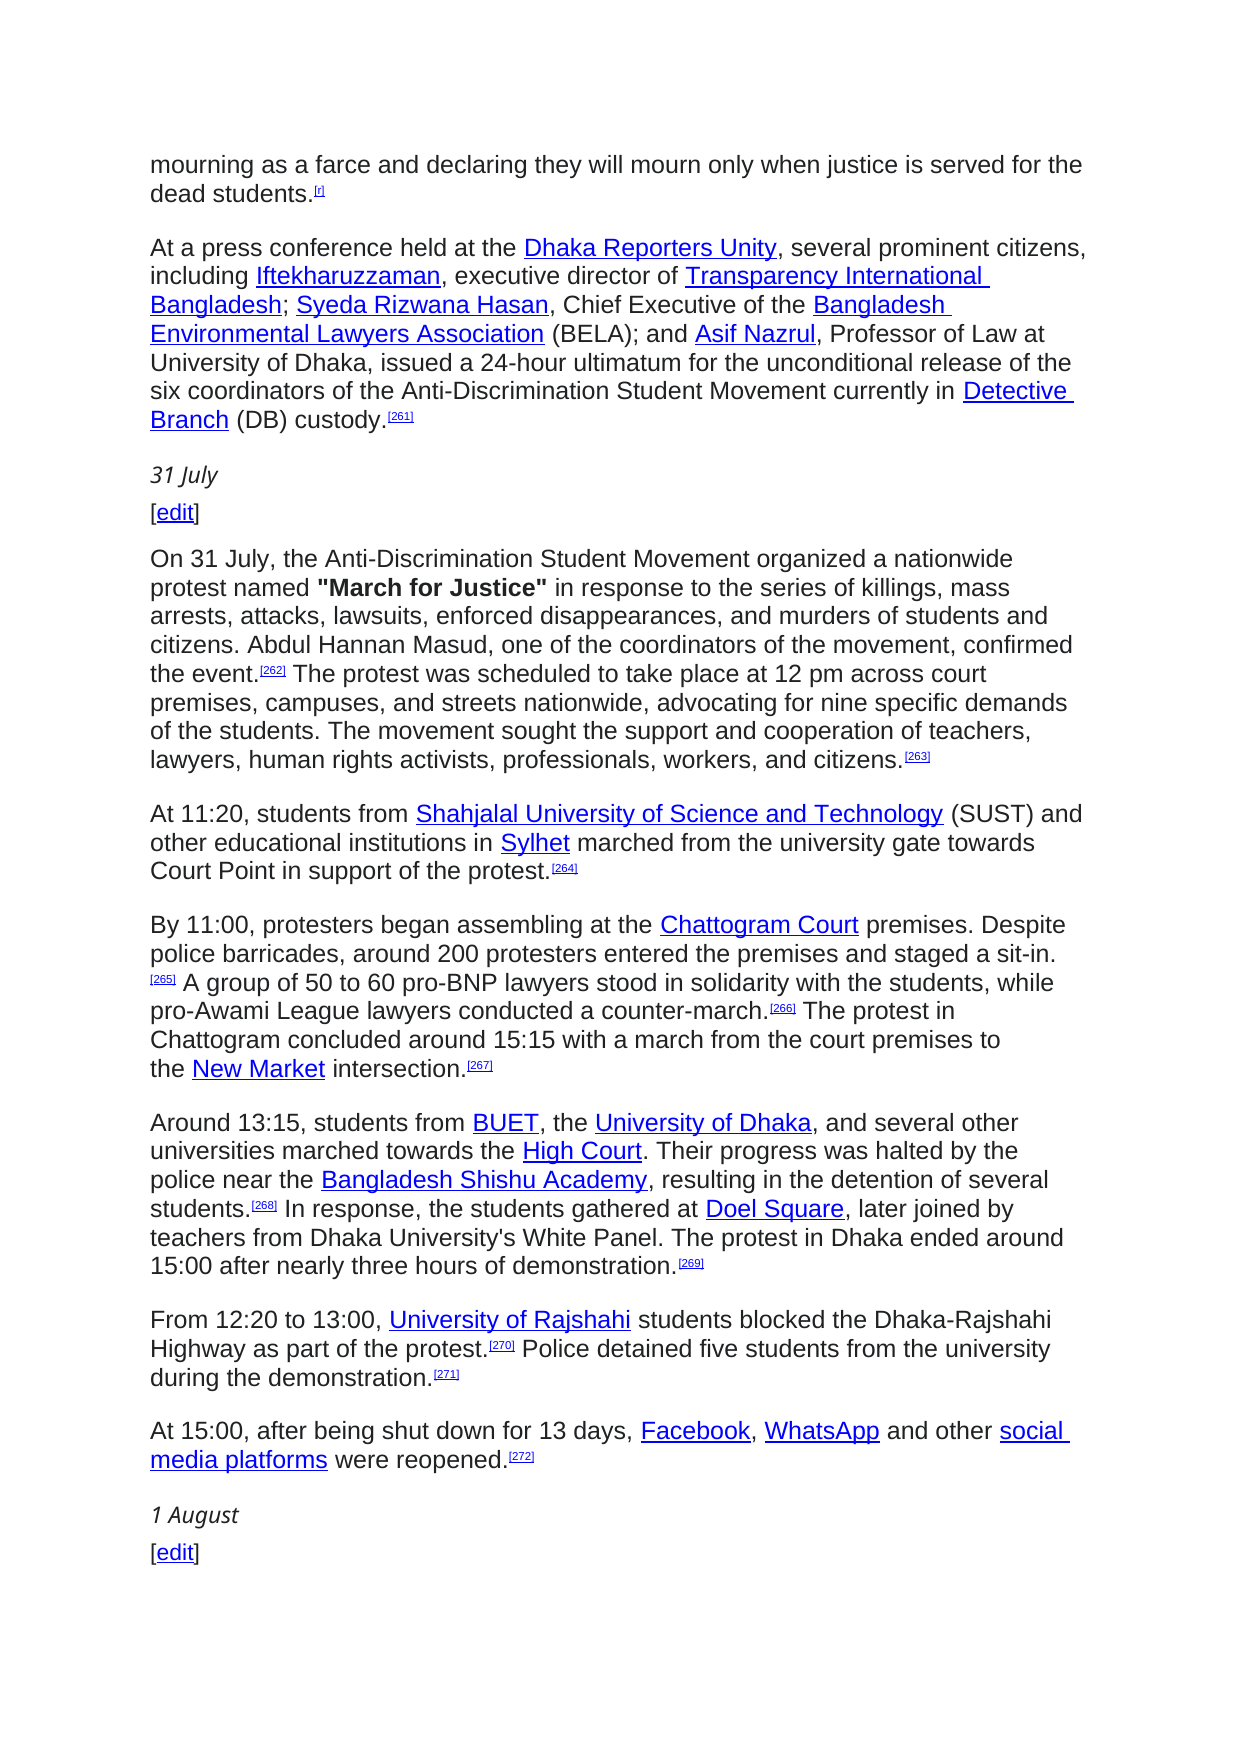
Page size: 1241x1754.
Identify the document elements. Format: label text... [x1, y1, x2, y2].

text At a press conference held at the Dhaka Reporters Unity, several prominent citizens, including Iftekharuzzaman, executive director of Transparency International Bangladesh; Syeda Rizwana Hasan, Chief Executive of the Bangladesh Environmental Lawyers Association (BELA); and Asif Nazrul, Professor of Law at University of Dhaka, issued a 24-hour ultimatum for the unconditional release of the six coordinators of the Anti-Discrimination Student Movement currently in Detective Branch (DB) custody.[261] [150, 232, 1090, 434]
subtitle 1 August [150, 1499, 1090, 1530]
text Around 13:15, students from BUET, the University of Dhaka, and several other universities marched towards the High Court. Their progress was halted by the police near the Bangladesh Shishu Academy, resulting in the detention of several students.[268] In response, the students gathered at Doel Square, later joined by teachers from Dhaka University's White Panel. The protest in Dhaka ended around 15:00 after nearly three hours of demonstration.[269] [150, 1108, 1090, 1280]
text By 11:00, protesters began assembling at the Chattogram Court premises. Despite police barricades, around 200 protesters entered the premises and staged a sit-in.[265] A group of 50 to 60 pro-BNP lawyers stood in solidarity with the students, while pro-Awami League lawyers conducted a counter-march.[266] The protest in Chattogram concluded around 15:15 with a march from the court premises to the New Market intersection.[267] [150, 910, 1090, 1083]
text At 11:20, students from Shahjalal University of Science and Technology (SUST) and other educational institutions in Sylhet marched from the university gate towards Court Point in support of the protest.[264] [150, 799, 1090, 885]
text [edit] [150, 1539, 1090, 1565]
text From 12:20 to 13:00, University of Rajshahi students blocked the Dhaka-Rajshahi Highway as part of the protest.[270] Police detained five students from the university during the demonstration.[271] [150, 1305, 1090, 1391]
text At 15:00, after being shut down for 13 days, Facebook, WhatsApp and other social media platforms were reopened.[272] [150, 1416, 1090, 1474]
text [edit] [150, 499, 1090, 525]
subtitle 31 July [150, 459, 1090, 490]
text On 31 July, the Anti-Discrimination Student Movement organized a nationwide protest named "March for Justice" in response to the series of killings, mass arrests, attacks, lawsuits, enforced disappearances, and murders of students and citizens. Abdul Hannan Masud, one of the coordinators of the movement, confirmed the event.[262] The protest was scheduled to take place at 12 pm across court premises, campuses, and streets nationwide, advocating for nine specific demands of the students. The movement sought the support and cooperation of teachers, lawyers, human rights activists, professionals, workers, and citizens.[263] [150, 544, 1090, 774]
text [150, 150, 1090, 207]
